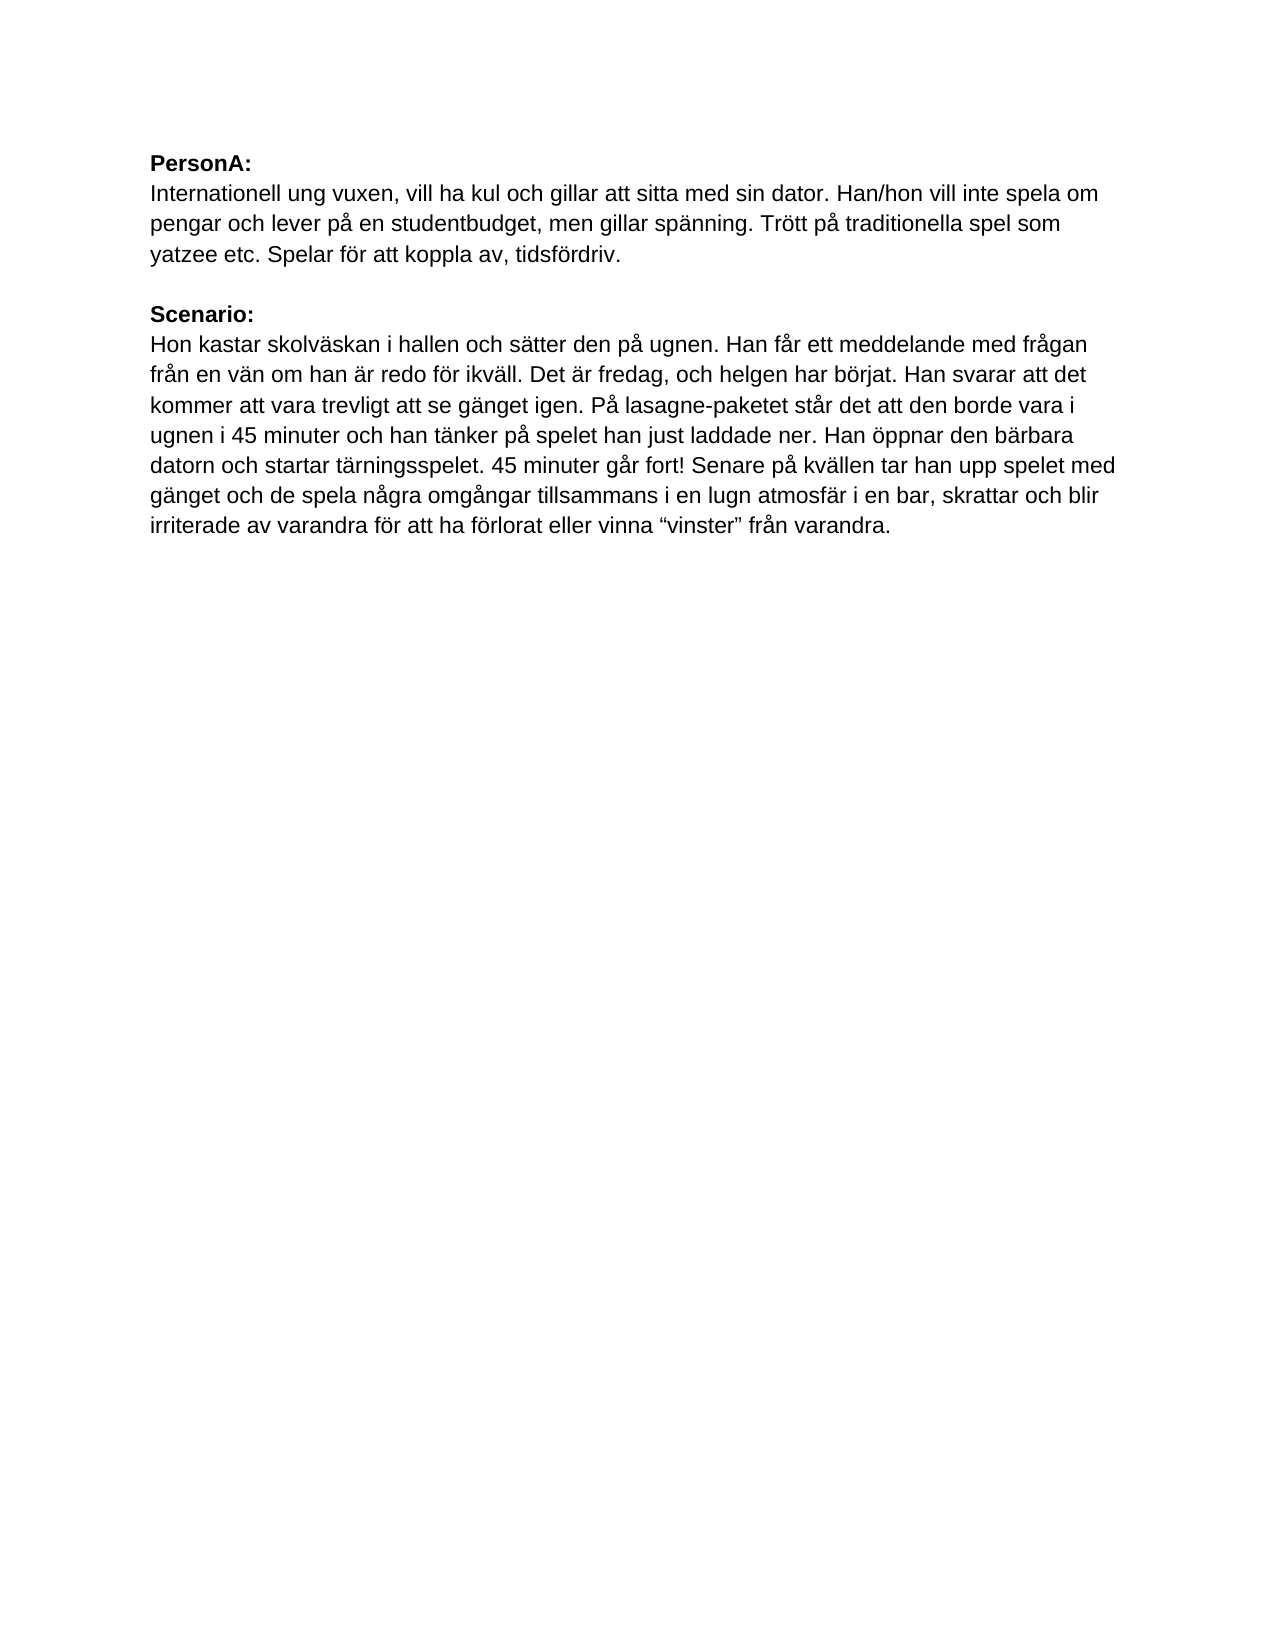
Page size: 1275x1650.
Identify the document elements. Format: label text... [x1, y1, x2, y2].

text Scenario: [150, 301, 1125, 327]
text PersonA: [150, 150, 1125, 176]
text Hon kastar skolväskan i hallen och sätter den på ugnen. Han får ett meddelande med frågan från en vän om han är redo för ikväll. Det är fredag, och helgen har börjat. Han svarar att det kommer att vara trevligt att se gänget igen. På lasagne-paketet står det att den borde vara i ugnen i 45 minuter och han tänker på spelet han just laddade ner. Han öppnar den bärbara datorn och startar tärningsspelet. 45 minuter går fort! Senare på kvällen tar han upp spelet med gänget och de spela några omgångar tillsammans i en lugn atmosfär i en bar, skrattar och blir irriterade av varandra för att ha förlorat eller vinna “vinster” från varandra. [150, 331, 1125, 539]
text Internationell ung vuxen, vill ha kul och gillar att sitta med sin dator. Han/hon vill inte spela om pengar och lever på en studentbudget, men gillar spänning. Trött på traditionella spel som yatzee etc. Spelar för att koppla av, tidsfördriv. [150, 180, 1125, 267]
